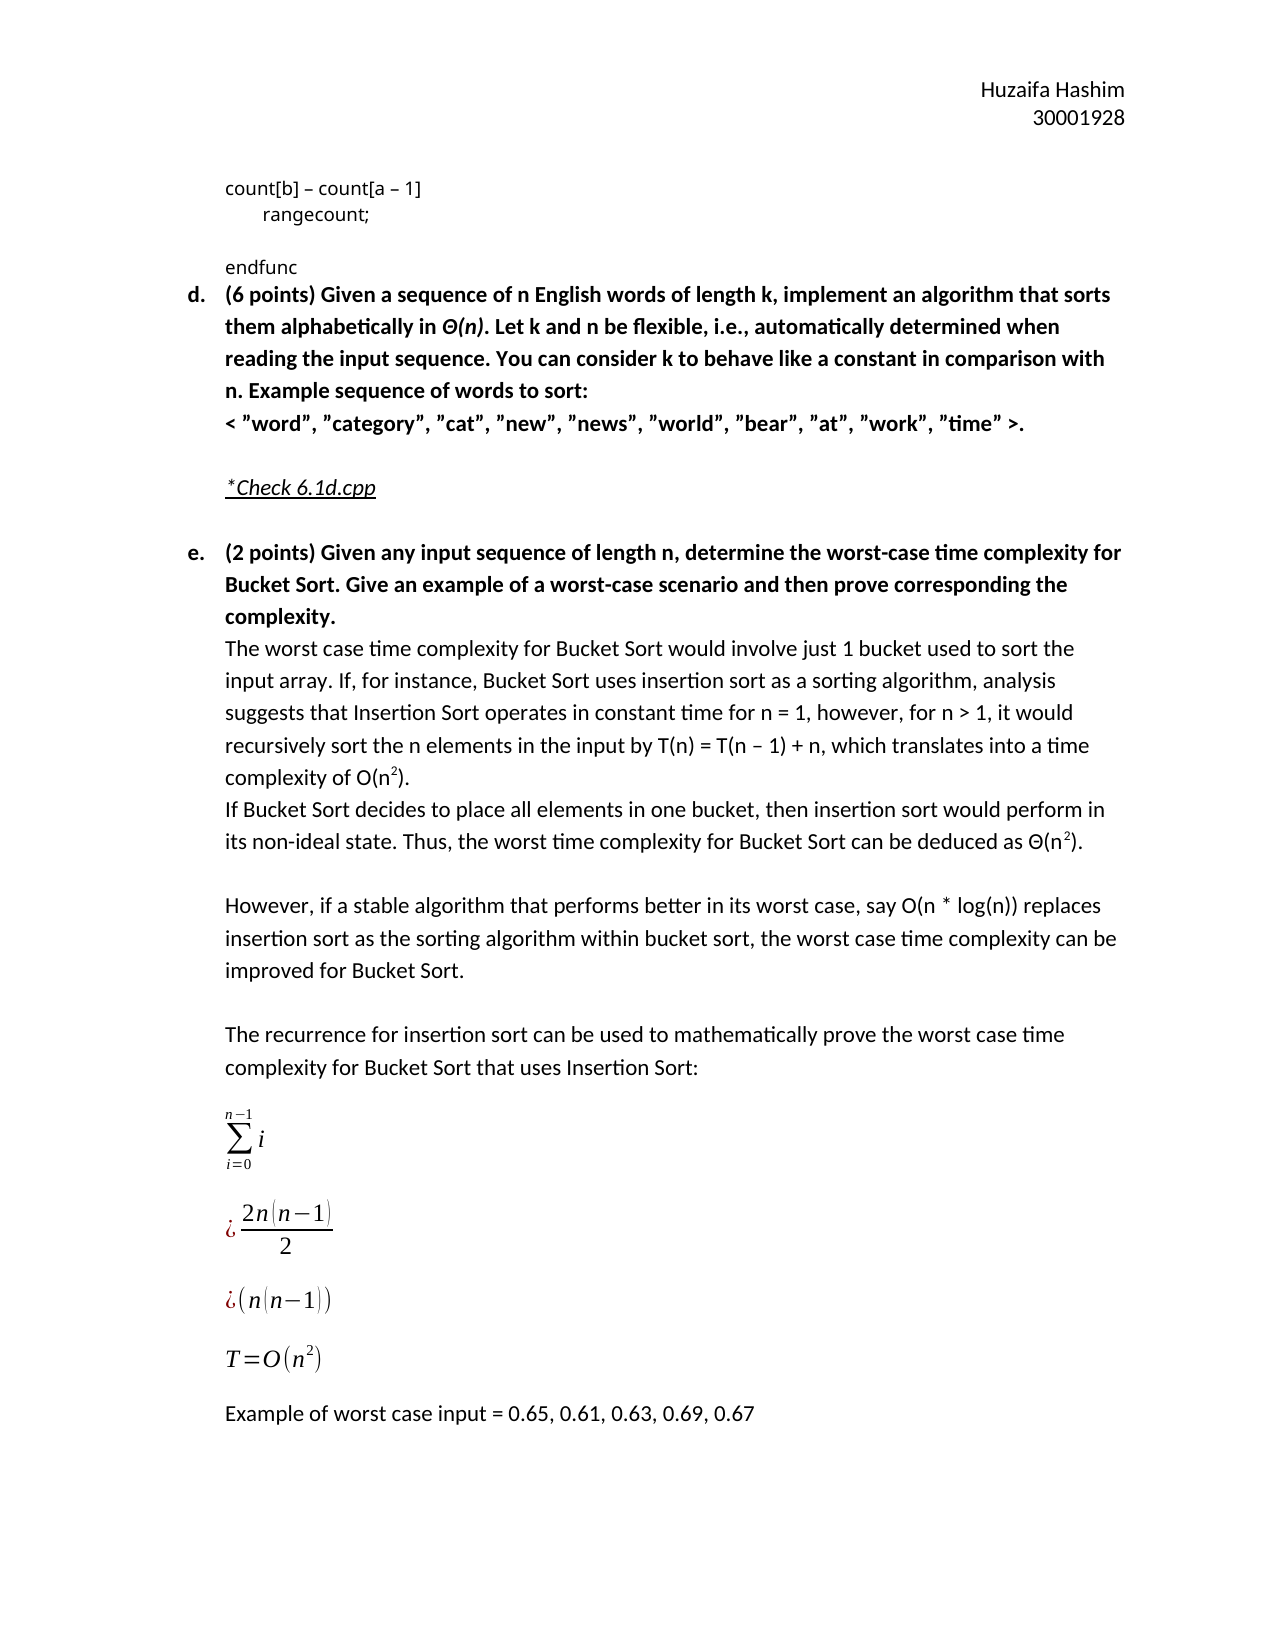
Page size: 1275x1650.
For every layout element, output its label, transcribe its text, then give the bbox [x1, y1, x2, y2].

text endfunc [150, 254, 1125, 280]
list *Check 6.1d.cpp [225, 473, 1125, 501]
list If Bucket Sort decides to place all elements in one bucket, then insertion sort would perform in its non-ideal state. Thus, the worst time complexity for Bucket Sort can be deduced as Θ(n2). [225, 795, 1125, 855]
list The recurrence for insertion sort can be used to mathematically prove the worst case time complexity for Bucket Sort that uses Insertion Sort: [225, 1020, 1125, 1081]
list < ”word”, ”category”, ”cat”, ”new”, ”news”, ”world”, ”bear”, ”at”, ”work”, ”time” >. [225, 409, 1125, 437]
text count[b] – count[a – 1] [150, 176, 1125, 201]
text Example of worst case input = 0.65, 0.61, 0.63, 0.69, 0.67 [225, 1399, 1125, 1427]
list However, if a stable algorithm that performs better in its worst case, say O(n * log(n)) replaces insertion sort as the sorting algorithm within bucket sort, the worst case time complexity can be improved for Bucket Sort. [225, 892, 1125, 984]
text rangecount; [150, 201, 1125, 227]
list (2 points) Given any input sequence of length n, determine the worst-case time complexity for Bucket Sort. Give an example of a worst-case scenario and then prove corresponding the complexity. [187, 538, 1125, 630]
list (6 points) Given a sequence of n English words of length k, implement an algorithm that sorts them alphabetically in Θ(n). Let k and n be flexible, i.e., automatically determined when reading the input sequence. You can consider k to behave like a constant in comparison with n. Example sequence of words to sort: [187, 280, 1125, 405]
list The worst case time complexity for Bucket Sort would involve just 1 bucket used to sort the input array. If, for instance, Bucket Sort uses insertion sort as a sorting algorithm, analysis suggests that Insertion Sort operates in constant time for n = 1, however, for n > 1, it would recursively sort the n elements in the input by T(n) = T(n – 1) + n, which translates into a time complexity of O(n2). [225, 634, 1125, 791]
